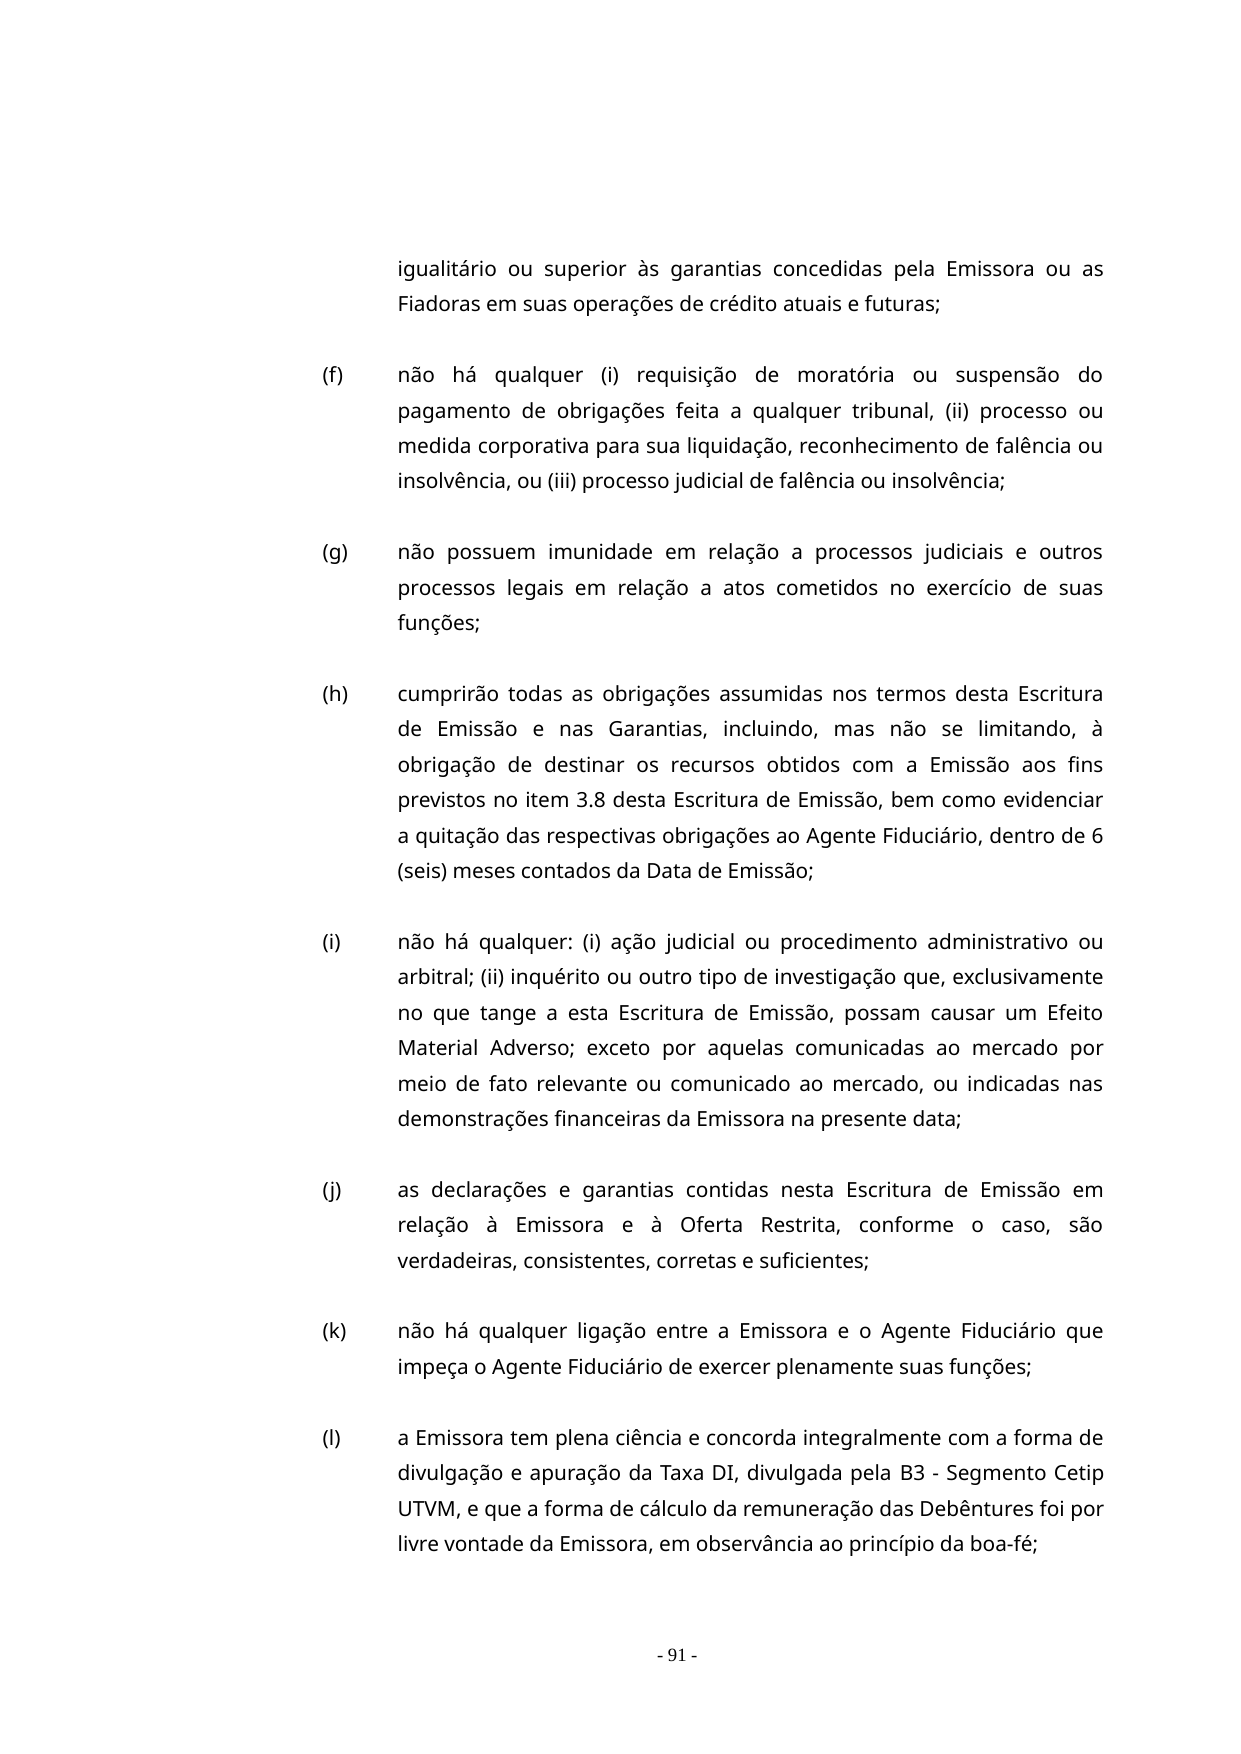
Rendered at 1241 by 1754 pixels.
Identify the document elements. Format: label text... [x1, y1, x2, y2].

list não há qualquer ligação entre a Emissora e o Agente Fiduciário que impeça o Agente Fiduciário de exercer plenamente suas funções; [322, 1311, 1104, 1381]
list não possuem imunidade em relação a processos judiciais e outros processos legais em relação a atos cometidos no exercício de suas funções; [322, 531, 1104, 638]
list a Emissora tem plena ciência e concorda integralmente com a forma de divulgação e apuração da Taxa DI, divulgada pela B3 - Segmento Cetip UTVM, e que a forma de cálculo da remuneração das Debêntures foi por livre vontade da Emissora, em observância ao princípio da boa-fé; [322, 1417, 1104, 1558]
list as declarações e garantias contidas nesta Escritura de Emissão em relação à Emissora e à Oferta Restrita, conforme o caso, são verdadeiras, consistentes, corretas e suficientes; [322, 1169, 1104, 1275]
list cumprirão todas as obrigações assumidas nos termos desta Escritura de Emissão e nas Garantias, incluindo, mas não se limitando, à obrigação de destinar os recursos obtidos com a Emissão aos fins previstos no item 3.8 desta Escritura de Emissão, bem como evidenciar a quitação das respectivas obrigações ao Agente Fiduciário, dentro de 6 (seis) meses contados da Data de Emissão; [322, 673, 1104, 886]
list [322, 248, 1104, 319]
list não há qualquer: (i) ação judicial ou procedimento administrativo ou arbitral; (ii) inquérito ou outro tipo de investigação que, exclusivamente no que tange a esta Escritura de Emissão, possam causar um Efeito Material Adverso; exceto por aquelas comunicadas ao mercado por meio de fato relevante ou comunicado ao mercado, ou indicadas nas demonstrações financeiras da Emissora na presente data; [322, 921, 1104, 1133]
list não há qualquer (i) requisição de moratória ou suspensão do pagamento de obrigações feita a qualquer tribunal, (ii) processo ou medida corporativa para sua liquidação, reconhecimento de falência ou insolvência, ou (iii) processo judicial de falência ou insolvência; [322, 354, 1104, 496]
